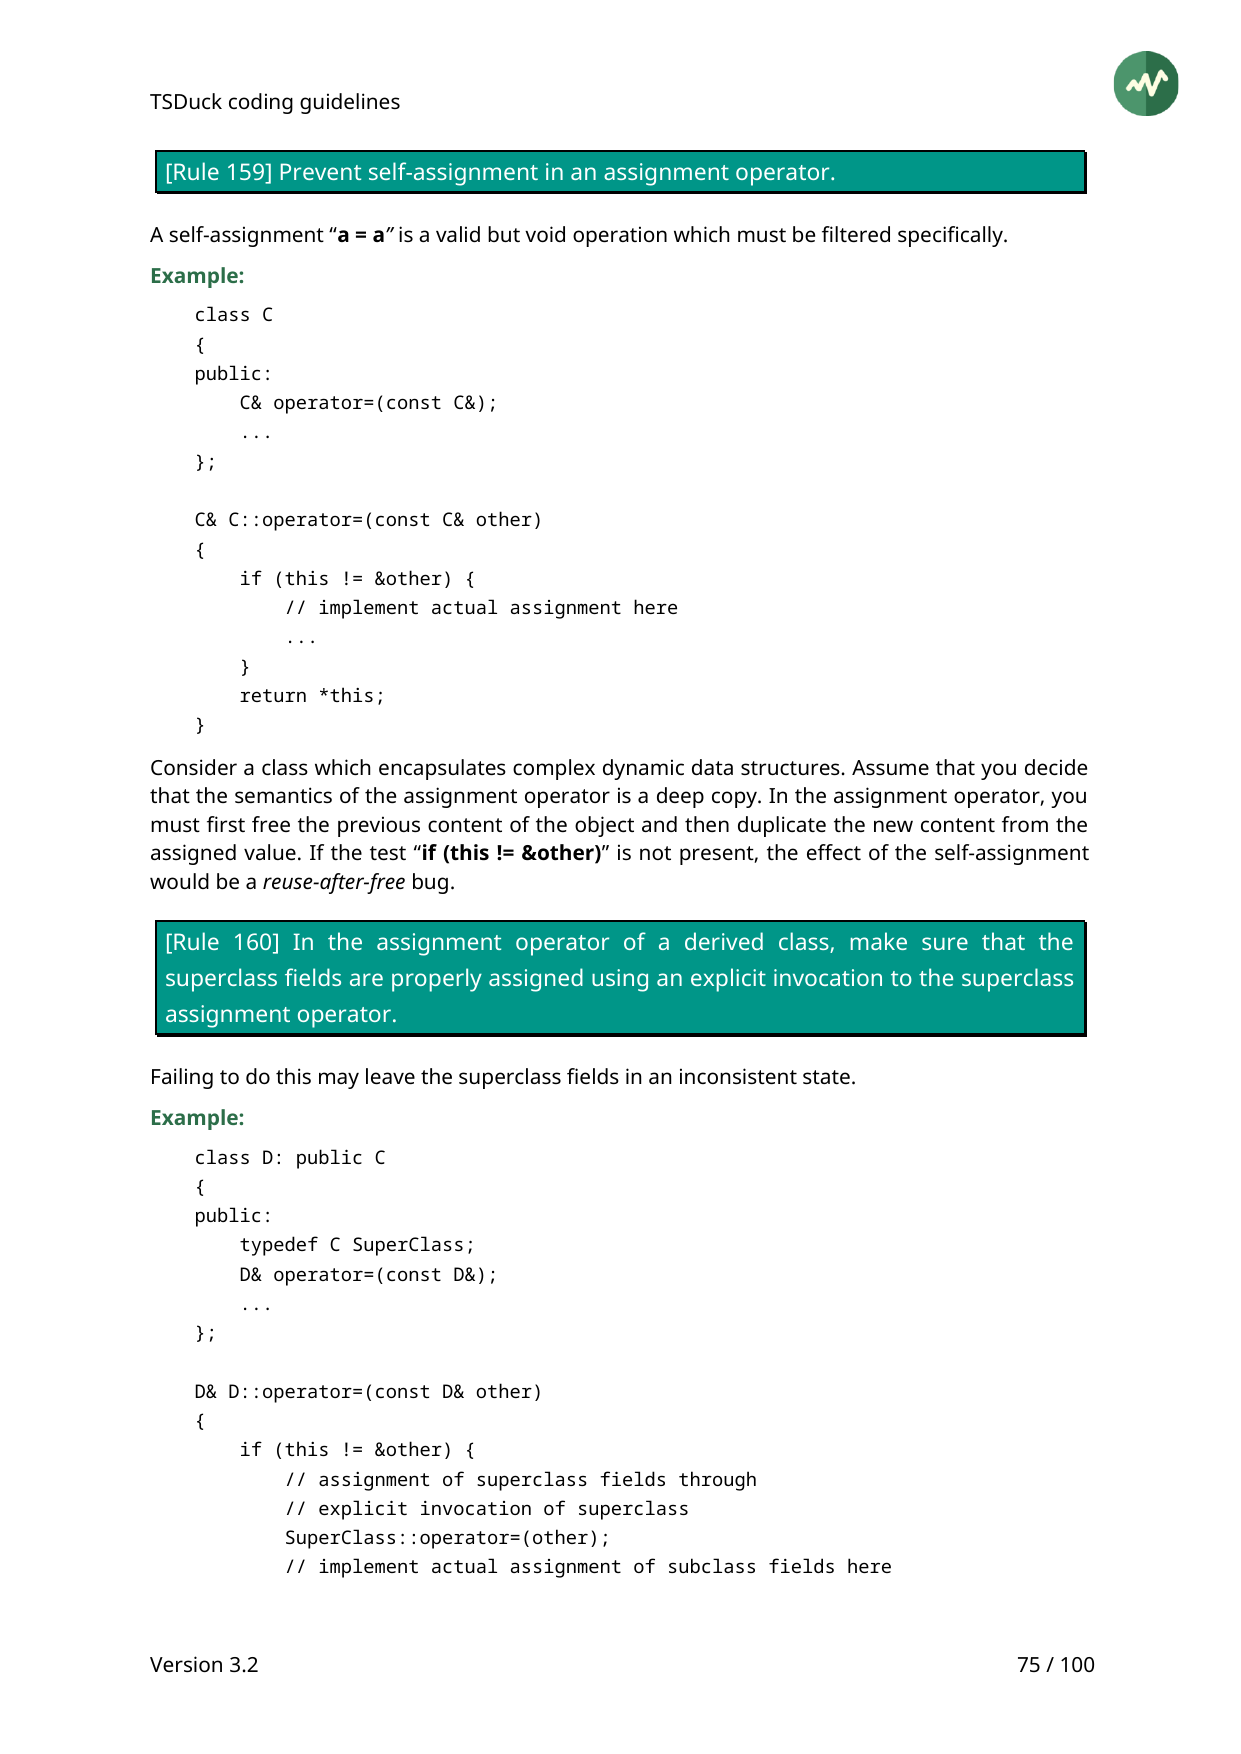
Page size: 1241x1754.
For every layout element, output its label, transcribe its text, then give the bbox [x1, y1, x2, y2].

text { [194, 1173, 1090, 1199]
text typedef C SuperClass; [194, 1232, 1090, 1257]
text } [194, 711, 1090, 737]
text ... [194, 624, 1090, 649]
text public: [194, 1202, 1090, 1228]
text } [194, 653, 1090, 678]
text { [194, 331, 1090, 356]
text // assignment of superclass fields through [194, 1466, 1090, 1491]
text { [194, 1407, 1090, 1433]
text }; [194, 1319, 1090, 1345]
text Example: [150, 1103, 1090, 1131]
text if (this != &other) { [194, 565, 1090, 591]
text class D: public C [194, 1144, 1090, 1169]
text return *this; [194, 682, 1090, 708]
text }; [194, 448, 1090, 473]
text ... [194, 1290, 1090, 1316]
text D& D::operator=(const D& other) [194, 1378, 1090, 1404]
text ... [194, 419, 1090, 444]
text class C [194, 302, 1090, 327]
text public: [194, 360, 1090, 386]
text C& operator=(const C&); [194, 389, 1090, 415]
text Example: [150, 261, 1090, 289]
picture [1113, 51, 1179, 116]
text if (this != &other) { [194, 1437, 1090, 1462]
text // implement actual assignment of subclass fields here [194, 1554, 1090, 1579]
text C& C::operator=(const C& other) [194, 507, 1090, 532]
text SuperClass::operator=(other); [194, 1524, 1090, 1550]
text D& operator=(const D&); [194, 1261, 1090, 1287]
text { [194, 536, 1090, 561]
text // explicit invocation of superclass [194, 1495, 1090, 1521]
text // implement actual assignment here [194, 594, 1090, 620]
text Failing to do this may leave the superclass fields in an inconsistent state. [150, 1062, 1090, 1091]
text Consider a class which encapsulates complex dynamic data structures. Assume that you decide that the semantics of the assignment operator is a deep copy. In the assignment operator, you must first free the previous content of the object and then duplicate the new content from the assigned value. If the test “if (this != &other)” is not present, the effect of the self-assignment would be a reuse-after-free bug. [150, 753, 1090, 895]
text A self-assignment “a = a” is a valid but void operation which must be filtered specifically. [150, 220, 1090, 248]
